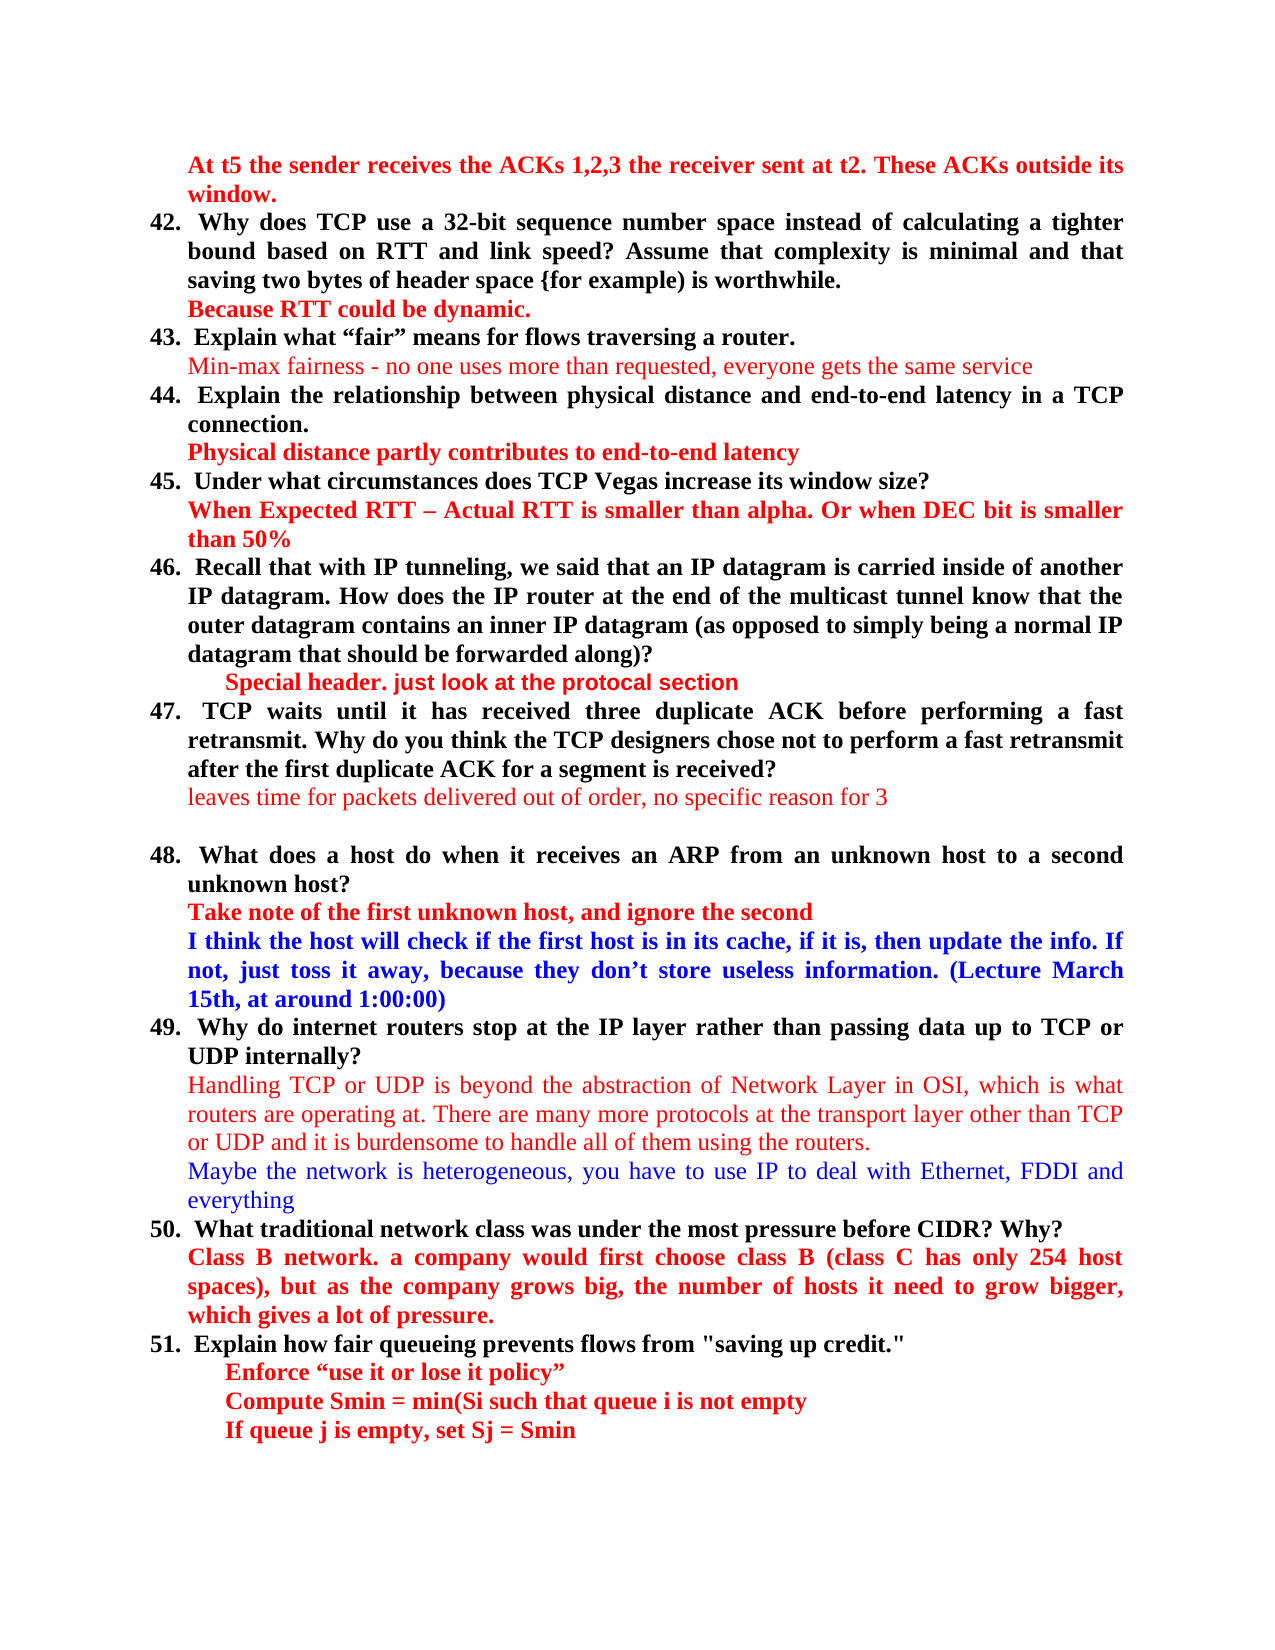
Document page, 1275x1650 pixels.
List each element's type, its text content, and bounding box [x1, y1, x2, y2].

text 46. Recall that with IP tunneling, we said that an IP datagram is carried inside of another IP datagram. How does the IP router at the end of the multicast tunnel know that the outer datagram contains an inner IP datagram (as opposed to simply being a normal IP datagram that should be forwarded along)? [150, 552, 1125, 667]
text Min-max fairness - no one uses more than requested, everyone gets the same service [150, 351, 1125, 380]
text If queue j is empty, set Sj = Smin [225, 1415, 1125, 1444]
text Compute Smin = min(Si such that queue i is not empty [225, 1386, 1125, 1415]
text 48. What does a host do when it receives an ARP from an unknown host to a second unknown host? [150, 840, 1125, 897]
text Take note of the first unknown host, and ignore the second [150, 897, 1125, 926]
text 43. Explain what “fair” means for flows traversing a router. [150, 322, 1125, 351]
text Enforce “use it or lose it policy” [225, 1357, 1125, 1386]
text Physical distance partly contributes to end-to-end latency [150, 437, 1125, 466]
text Maybe the network is heterogeneous, you have to use IP to deal with Ethernet, FDDI and everything [187, 1156, 1125, 1214]
text 51. Explain how fair queueing prevents flows from "saving up credit." [150, 1329, 1125, 1357]
text 49. Why do internet routers stop at the IP layer rather than passing data up to TCP or UDP internally? [150, 1012, 1125, 1070]
text Class B network. a company would first choose class B (class C has only 254 host spaces), but as the company grows big, the number of hosts it need to grow bigger, which gives a lot of pressure. [150, 1242, 1125, 1329]
text 44. Explain the relationship between physical distance and end-to-end latency in a TCP connection. [150, 380, 1125, 437]
text Because RTT could be dynamic. [150, 294, 1125, 322]
text 42. Why does TCP use a 32-bit sequence number space instead of calculating a tighter bound based on RTT and link speed? Assume that complexity is minimal and that saving two bytes of header space {for example) is worthwhile. [150, 207, 1125, 294]
text 45. Under what circumstances does TCP Vegas increase its window size? [150, 466, 1125, 495]
text leaves time for packets delivered out of order, no specific reason for 3 [150, 782, 1125, 811]
text Handling TCP or UDP is beyond the abstraction of Network Layer in OSI, which is what routers are operating at. There are many more protocols at the transport layer other than TCP or UDP and it is burdensome to handle all of them using the routers. [150, 1070, 1125, 1156]
text When Expected RTT – Actual RTT is smaller than alpha. Or when DEC bit is smaller than 50% [187, 495, 1125, 552]
text 47. TCP waits until it has received three duplicate ACK before performing a fast retransmit. Why do you think the TCP designers chose not to perform a fast retransmit after the first duplicate ACK for a segment is received? [150, 696, 1125, 782]
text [150, 150, 1125, 207]
text 50. What traditional network class was under the most pressure before CIDR? Why? [150, 1214, 1125, 1242]
text I think the host will check if the first host is in its cache, if it is, then update the info. If not, just toss it away, because they don’t store useless information. (Lecture March 15th, at around 1:00:00) [187, 926, 1125, 1012]
text Special header. just look at the protocal section [150, 667, 1125, 696]
